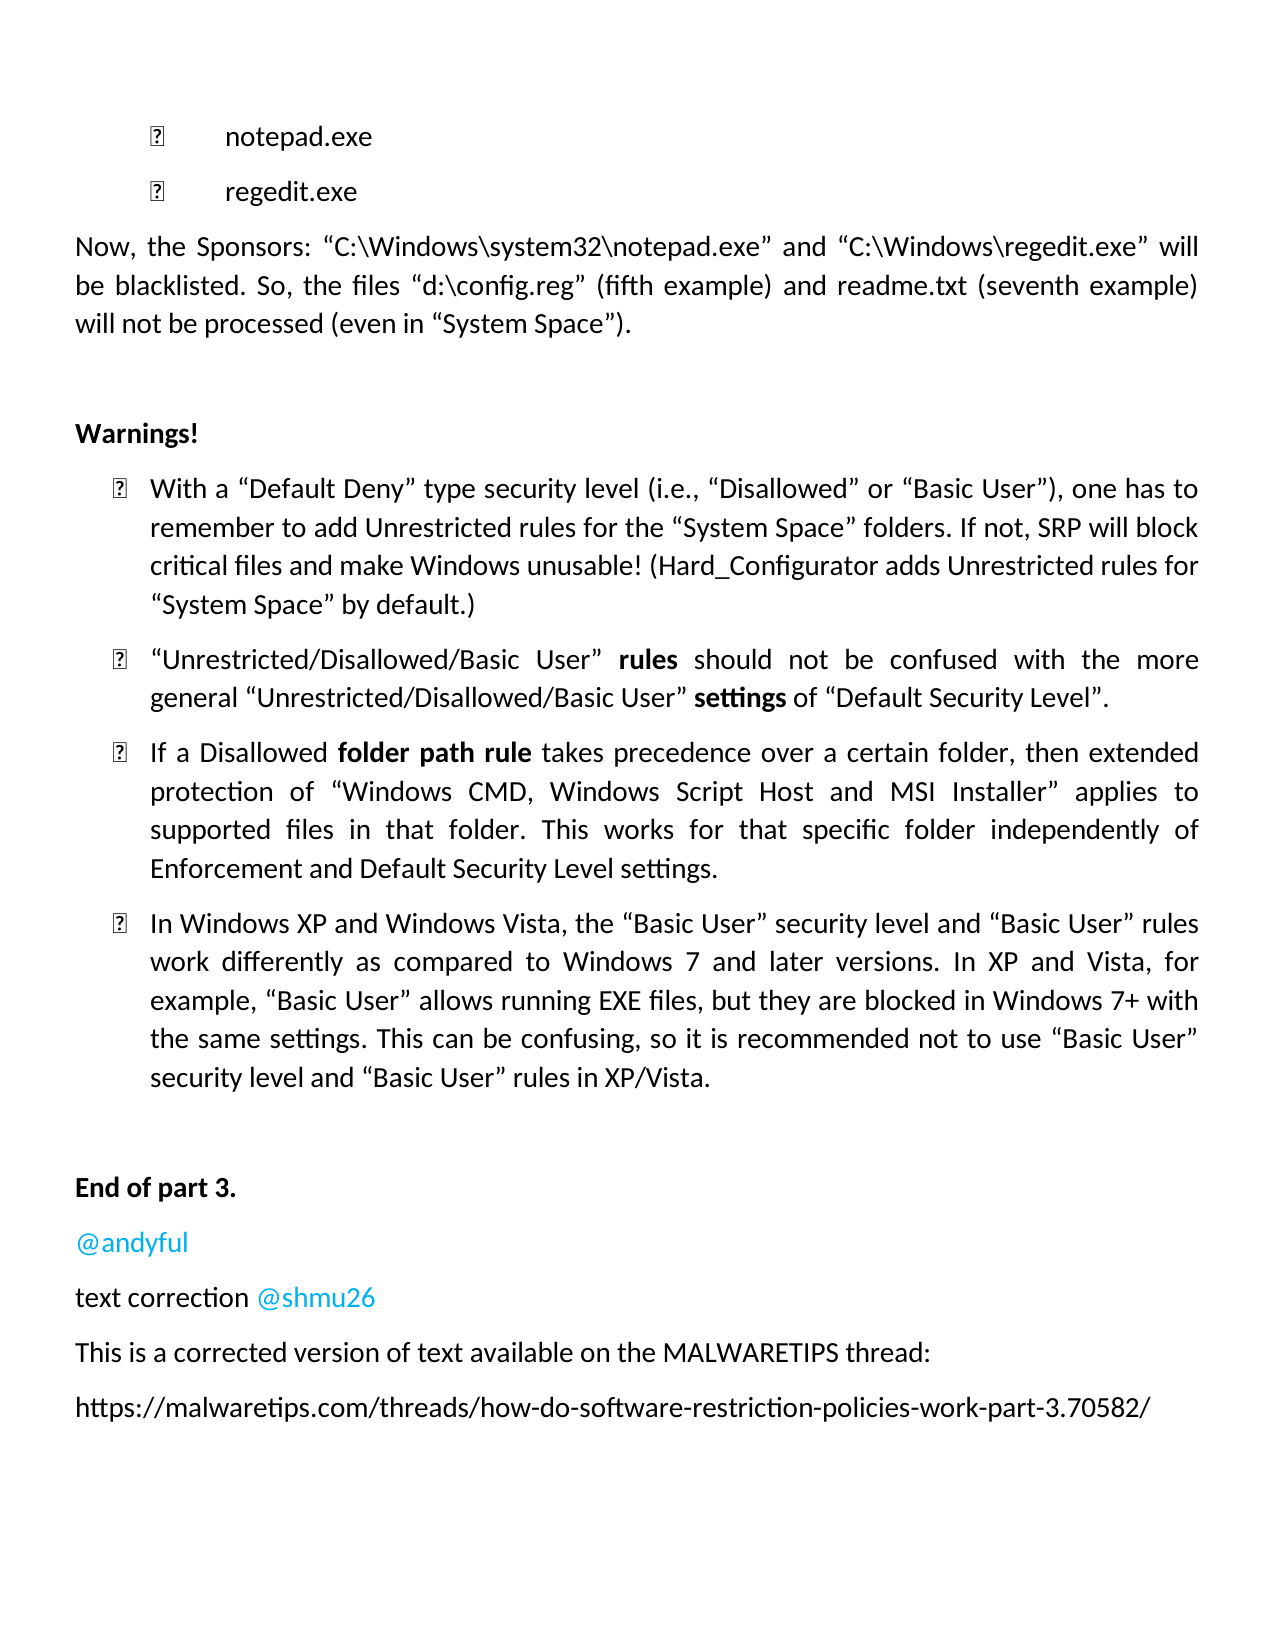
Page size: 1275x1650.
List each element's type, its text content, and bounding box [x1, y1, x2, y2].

text @andyful [75, 1224, 1200, 1260]
list If a Disallowed folder path rule takes precedence over a certain folder, then extended protection of “Windows CMD, Windows Script Host and MSI Installer” applies to supported files in that folder. This works for that specific folder independently of Enforcement and Default Security Level settings. [112, 734, 1200, 886]
text https://malwaretips.com/threads/how-do-software-restriction-policies-work-part-3.70582/ [75, 1389, 1200, 1425]
text Now, the Sponsors: “C:\Windows\system32\notepad.exe” and “C:\Windows\regedit.exe” will be blacklisted. So, the files “d:\config.reg” (fifth example) and readme.txt (seventh example) will not be processed (even in “System Space”). [75, 228, 1200, 341]
list regedit.exe [150, 173, 1200, 209]
text Warnings! [75, 415, 1200, 451]
text text correction @shmu26 [75, 1279, 1200, 1315]
list notepad.exe [150, 118, 1200, 154]
list “Unrestricted/Disallowed/Basic User” rules should not be confused with the more general “Unrestricted/Disallowed/Basic User” settings of “Default Security Level”. [112, 641, 1200, 715]
list With a “Default Deny” type security level (i.e., “Disallowed” or “Basic User”), one has to remember to add Unrestricted rules for the “System Space” folders. If not, SRP will block critical files and make Windows unusable! (Hard_Configurator adds Unrestricted rules for “System Space” by default.) [112, 471, 1200, 622]
text This is a corrected version of text available on the MALWARETIPS thread: [75, 1334, 1200, 1370]
text End of part 3. [75, 1169, 1200, 1205]
list In Windows XP and Windows Vista, the “Basic User” security level and “Basic User” rules work differently as compared to Windows 7 and later versions. In XP and Vista, for example, “Basic User” allows running EXE files, but they are blocked in Windows 7+ with the same settings. This can be confusing, so it is recommended not to use “Basic User” security level and “Basic User” rules in XP/Vista. [112, 905, 1200, 1094]
